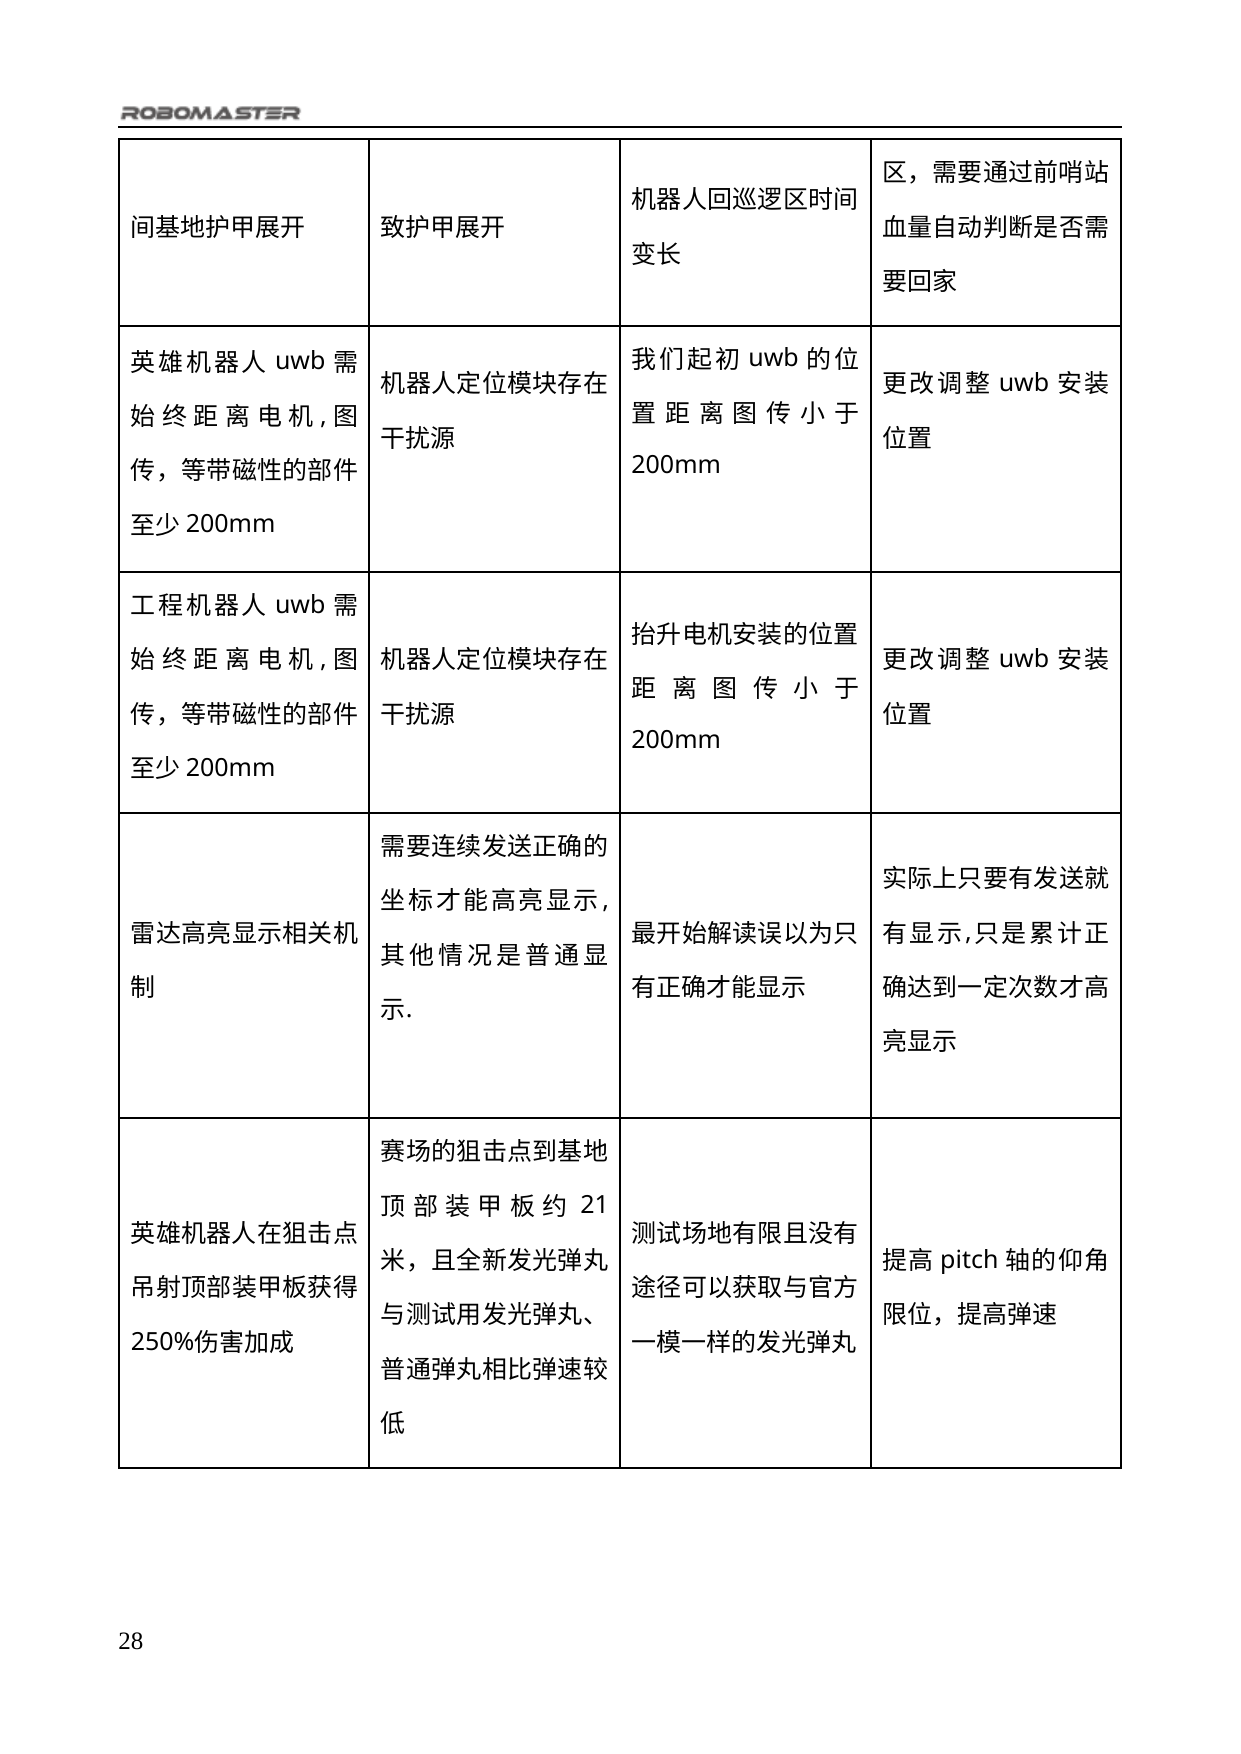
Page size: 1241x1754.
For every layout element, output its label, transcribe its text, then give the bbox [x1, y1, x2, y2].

table_cell 更改调整uwb安装位置 [872, 573, 1120, 812]
table_cell 提高pitch轴的仰角限位，提高弹速 [872, 1119, 1120, 1467]
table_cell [120, 140, 368, 324]
table_cell 英雄机器人在狙击点吊射顶部装甲板获得250%伤害加成 [120, 1119, 368, 1467]
table_cell 实际上只要有发送就有显示,只是累计正确达到一定次数才高亮显示 [872, 814, 1120, 1117]
table_cell 需要连续发送正确的坐标才能高亮显示,其他情况是普通显示. [370, 814, 619, 1117]
table_cell 我们起初uwb的位置距离图传小于200mm [621, 327, 870, 571]
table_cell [872, 140, 1120, 324]
picture [118, 102, 309, 124]
table_cell 测试场地有限且没有途径可以获取与官方一模一样的发光弹丸 [621, 1119, 870, 1467]
table_cell 抬升电机安装的位置距离图传小于200mm [621, 573, 870, 812]
table_cell 最开始解读误以为只有正确才能显示 [621, 814, 870, 1117]
table_cell 机器人定位模块存在干扰源 [370, 573, 619, 812]
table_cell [621, 140, 870, 324]
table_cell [370, 140, 619, 324]
table_cell 雷达高亮显示相关机制 [120, 814, 368, 1117]
table_cell 英雄机器人uwb需始终距离电机,图传，等带磁性的部件至少200mm [120, 327, 368, 571]
table_cell 更改调整uwb安装位置 [872, 327, 1120, 571]
table_cell 赛场的狙击点到基地顶部装甲板约21米，且全新发光弹丸与测试用发光弹丸、普通弹丸相比弹速较低 [370, 1119, 619, 1467]
table_cell 机器人定位模块存在干扰源 [370, 327, 619, 571]
table_cell 工程机器人uwb需始终距离电机,图传，等带磁性的部件至少200mm [120, 573, 368, 812]
